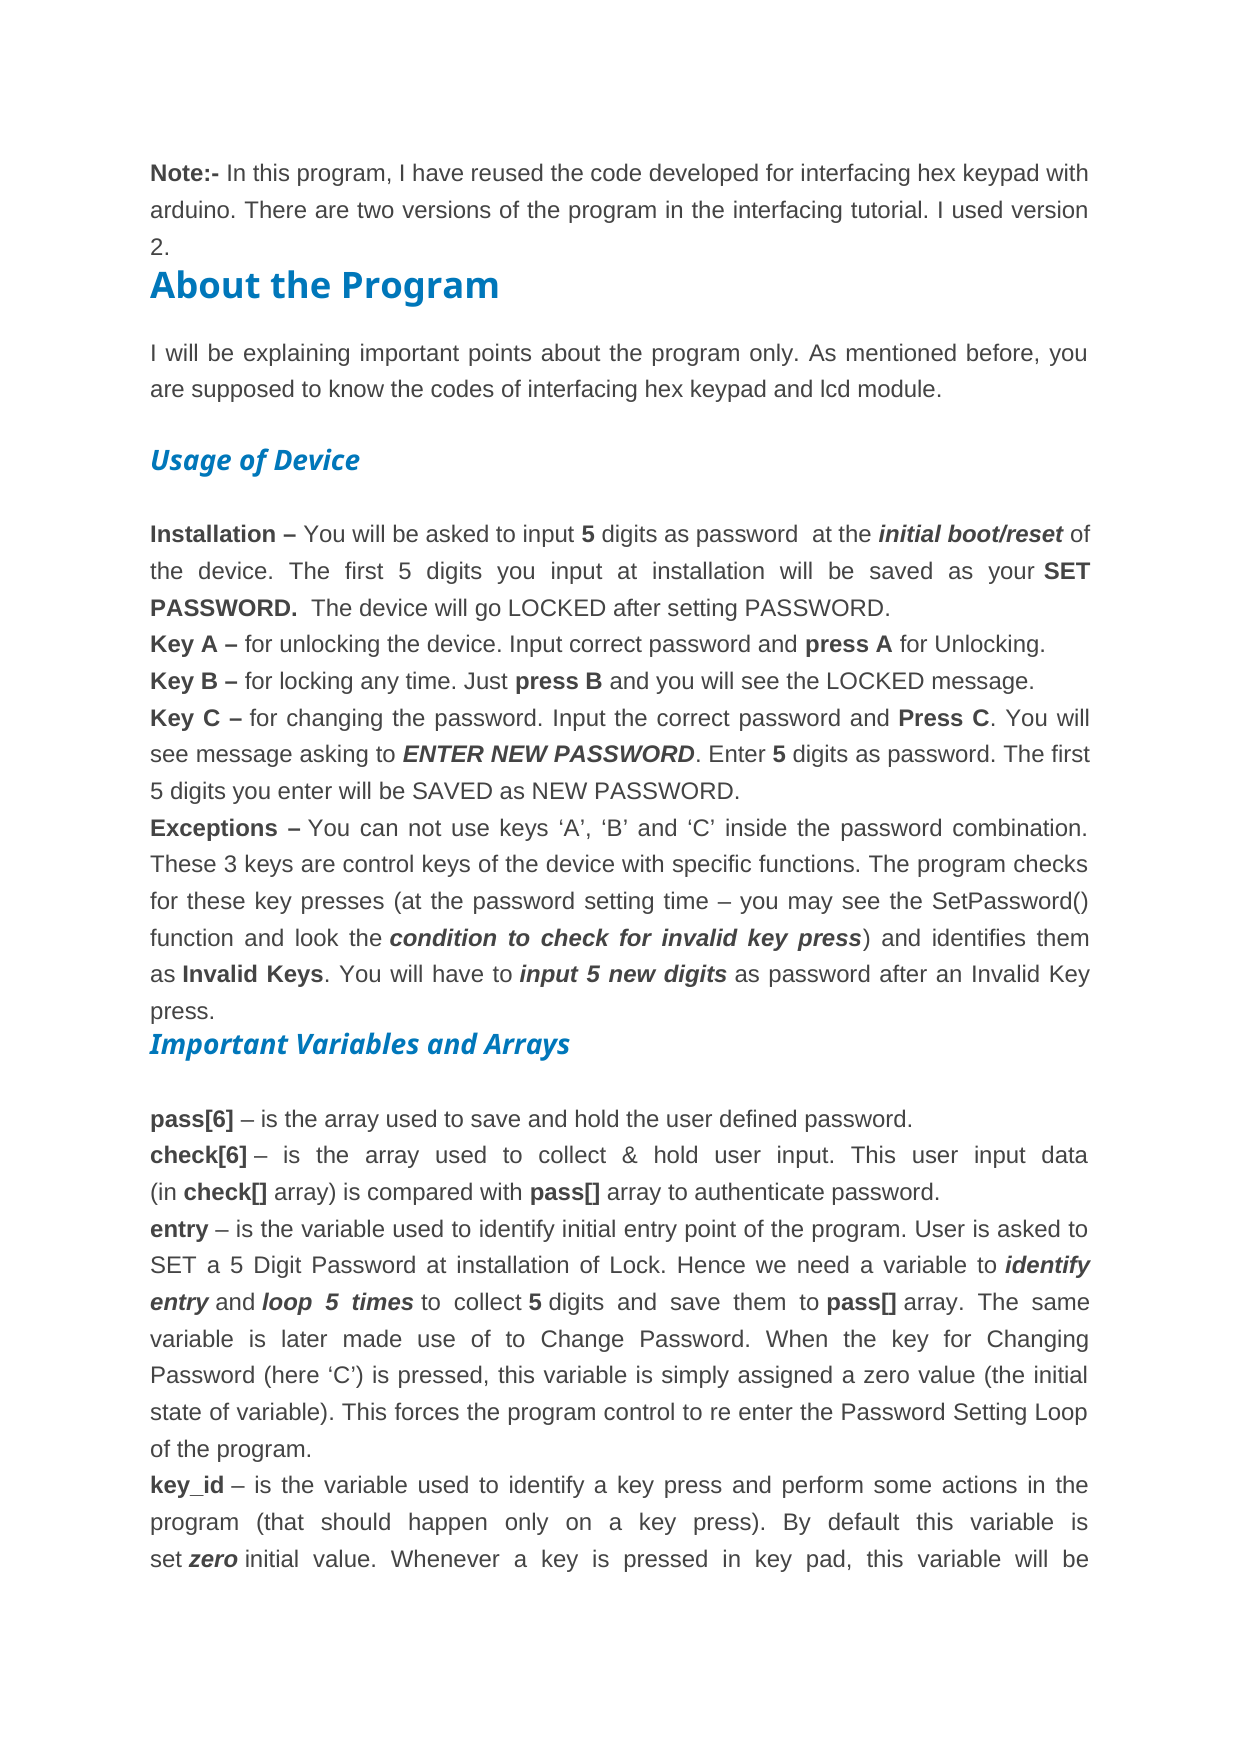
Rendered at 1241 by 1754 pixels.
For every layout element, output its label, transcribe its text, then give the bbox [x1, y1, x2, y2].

text Installation – You will be asked to input 5 digits as password at the initial boot/reset of the device. The first 5 digits you input at installation will be saved as your SET PASSWORD. The device will go LOCKED after setting PASSWORD. [150, 511, 1090, 621]
text pass[6] – is the array used to save and hold the user defined password. [150, 1095, 1090, 1132]
text Key C – for changing the password. Input the correct password and Press C. You will see message asking to ENTER NEW PASSWORD. Enter 5 digits as password. The first 5 digits you enter will be SAVED as NEW PASSWORD. [150, 694, 1090, 804]
subtitle Important Variables and Arrays [150, 1024, 1090, 1063]
subtitle About the Program [150, 260, 1090, 310]
text Exceptions – You can not use keys ‘A’, ‘B’ and ‘C’ inside the password combination. These 3 keys are control keys of the device with specific functions. The program checks for these key presses (at the password setting time – you may see the SetPassword() function and look the condition to check for invalid key press) and identifies them as Invalid Keys. You will have to input 5 new digits as password after an Invalid Key press. [150, 804, 1090, 1024]
text Note:- In this program, I have reused the code developed for interfacing hex keypad with arduino. There are two versions of the program in the interfacing tutorial. I used version 2. [150, 150, 1090, 260]
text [150, 1462, 1090, 1572]
text entry – is the variable used to identify initial entry point of the program. User is asked to SET a 5 Digit Password at installation of Lock. Hence we need a variable to identify entry and loop 5 times to collect 5 digits and save them to pass[] array. The same variable is later made use of to Change Password. When the key for Changing Password (here ‘C’) is pressed, this variable is simply assigned a zero value (the initial state of variable). This forces the program control to re enter the Password Setting Loop of the program. [150, 1205, 1090, 1462]
text Key A – for unlocking the device. Input correct password and press A for Unlocking. [150, 621, 1090, 658]
subtitle Usage of Device [150, 440, 1090, 479]
text Key B – for locking any time. Just press B and you will see the LOCKED message. [150, 658, 1090, 694]
text check[6] – is the array used to collect & hold user input. This user input data (in check[] array) is compared with pass[] array to authenticate password. [150, 1132, 1090, 1205]
text I will be explaining important points about the program only. As mentioned before, you are supposed to know the codes of interfacing hex keypad and lcd module. [150, 329, 1090, 403]
